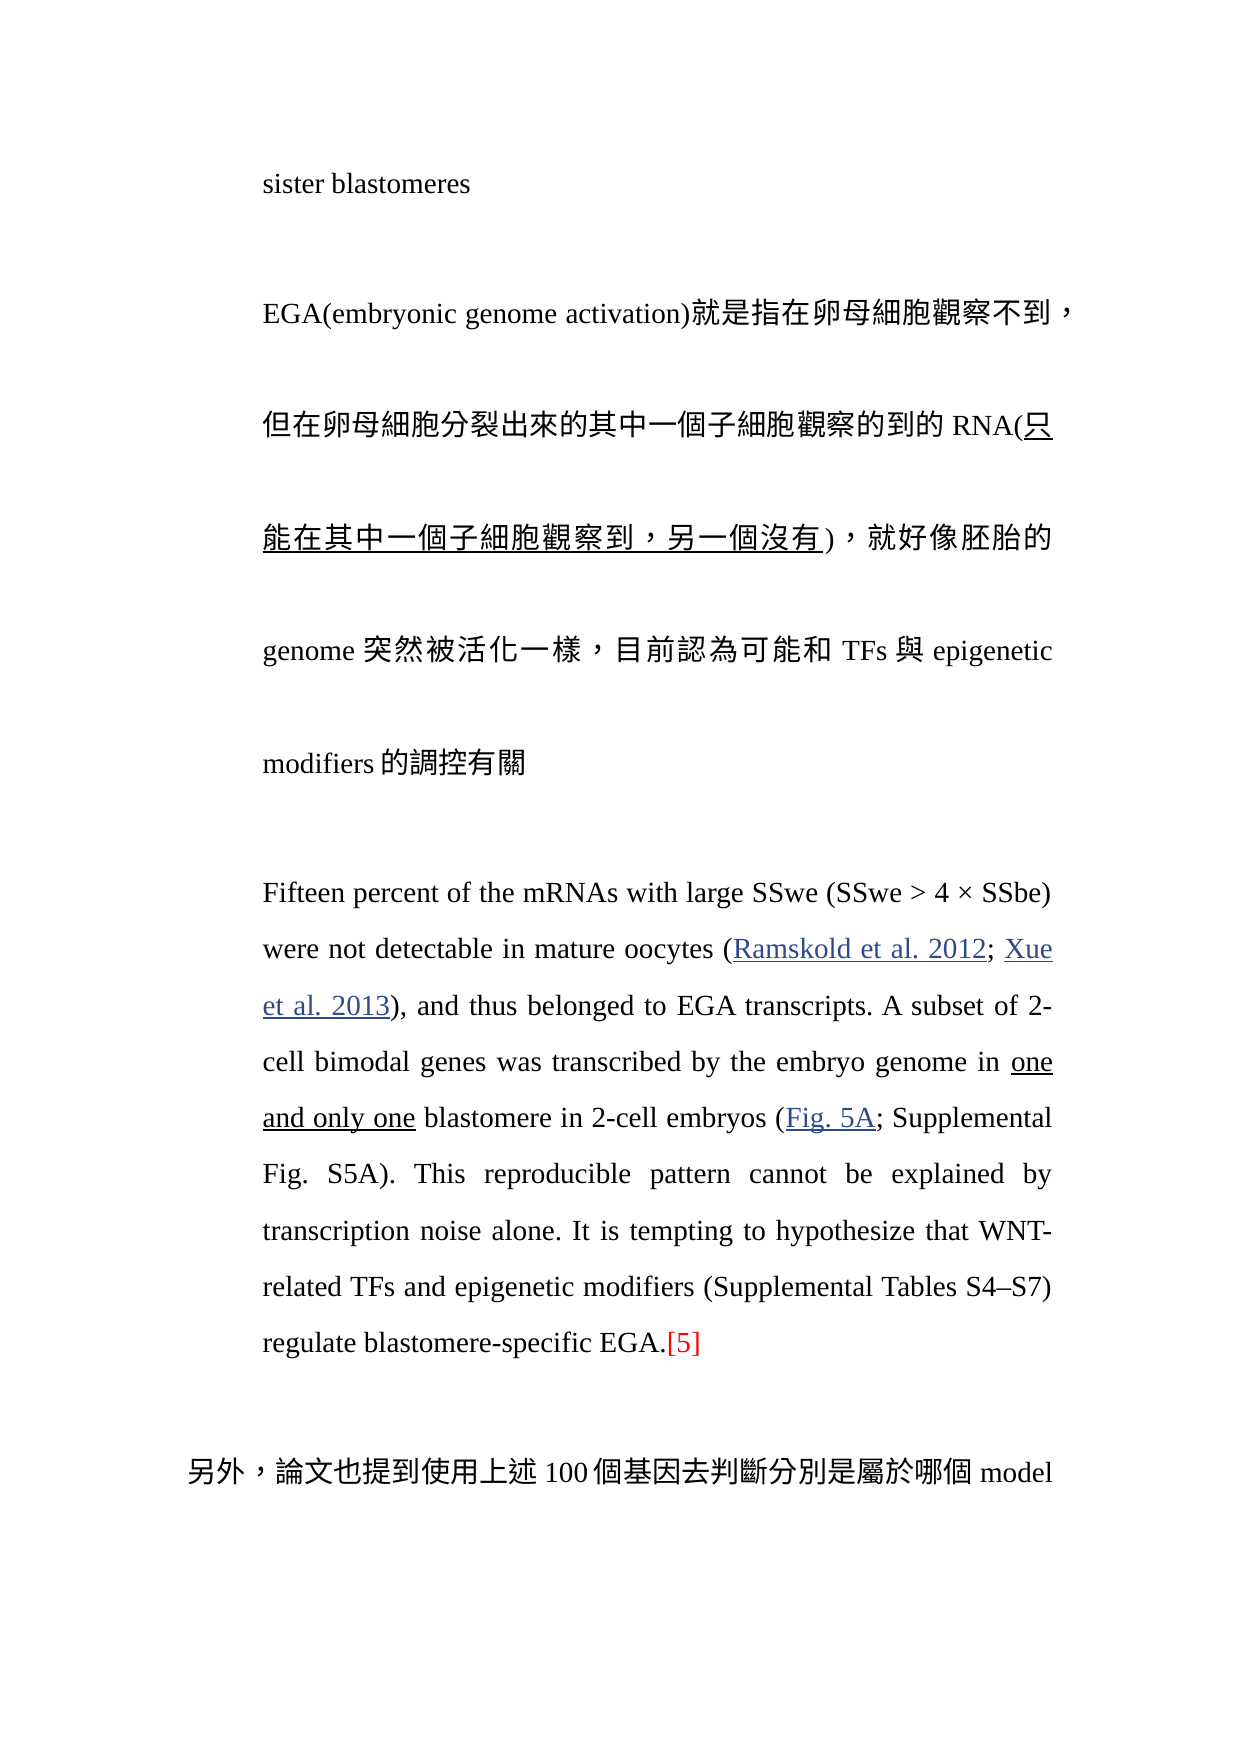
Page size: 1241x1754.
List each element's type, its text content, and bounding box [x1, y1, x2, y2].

list EGA(embryonic genome activation)就是指在卵母細胞觀察不到，但在卵母細胞分裂出來的其中一個子細胞觀察的到的RNA(只能在其中一個子細胞觀察到，另一個沒有)，就好像胚胎的genome突然被活化一樣，目前認為可能和TFs與epigenetic modifiers的調控有關 [262, 273, 1053, 798]
list Fifteen percent of the mRNAs with large SSwe (SSwe > 4 × SSbe) were not detectable in mature oocytes (Ramskold et al. 2012; Xue et al. 2013), and thus belonged to EGA transcripts. A subset of 2-cell bimodal genes was transcribed by the embryo genome in one and only one blastomere in 2-cell embryos (Fig. 5A; Supplemental Fig. S5A). This reproducible pattern cannot be explained by transcription noise alone. It is tempting to hypothesize that WNT-related TFs and epigenetic modifiers (Supplemental Tables S4–S7) regulate blastomere-specific EGA.[5] [262, 873, 1053, 1361]
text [187, 1432, 1053, 1507]
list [187, 164, 1053, 202]
